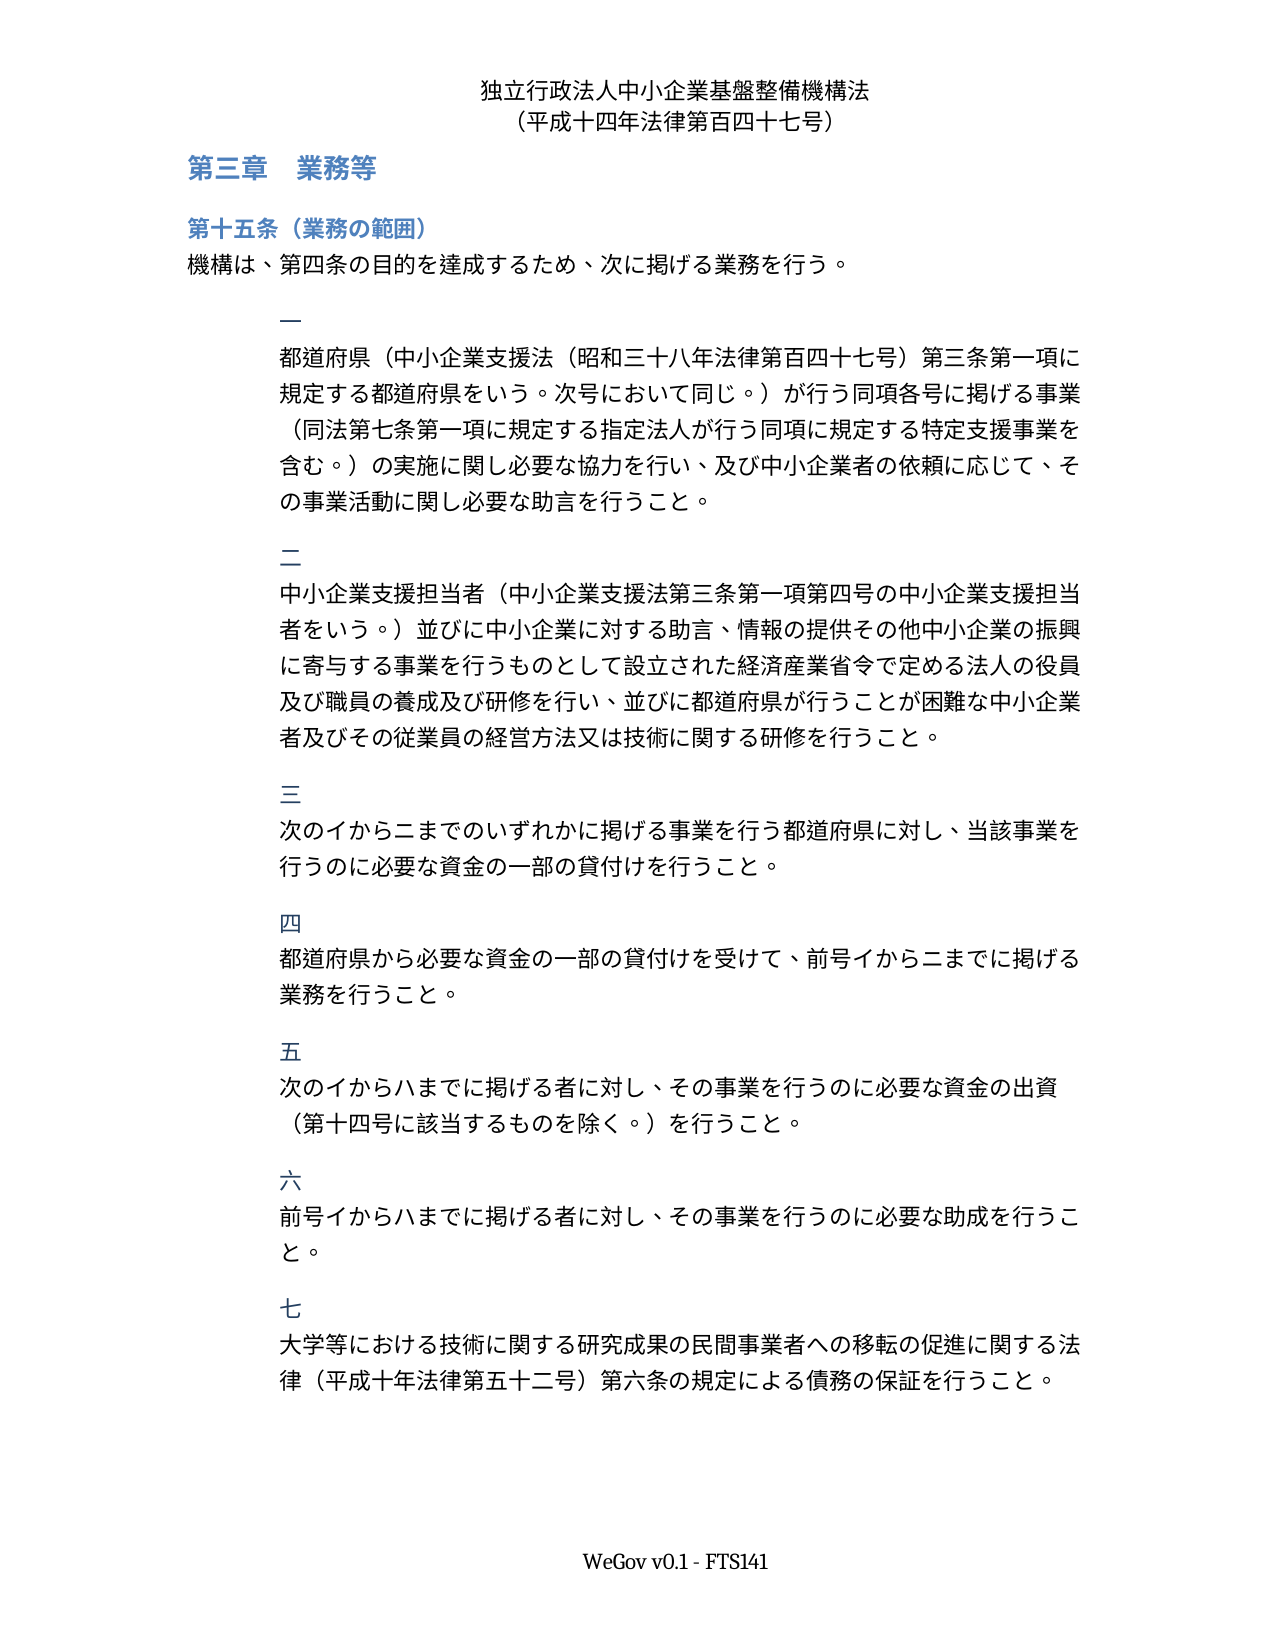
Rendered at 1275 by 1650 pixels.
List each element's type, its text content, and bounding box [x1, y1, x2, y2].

text 都道府県から必要な資金の一部の貸付けを受けて、前号イからニまでに掲げる業務を行うこと。 [279, 943, 1087, 1011]
subtitle 三 [279, 779, 1087, 810]
subtitle 一 [279, 306, 1087, 337]
subtitle 第三章 業務等 [187, 150, 1087, 187]
text 大学等における技術に関する研究成果の民間事業者への移転の促進に関する法律（平成十年法律第五十二号）第六条の規定による債務の保証を行うこと。 [279, 1329, 1087, 1397]
text 機構は、第四条の目的を達成するため、次に掲げる業務を行う。 [187, 249, 1087, 280]
subtitle 第十五条（業務の範囲） [187, 213, 1087, 244]
text 次のイからニまでのいずれかに掲げる事業を行う都道府県に対し、当該事業を行うのに必要な資金の一部の貸付けを行うこと。 [279, 815, 1087, 882]
subtitle 六 [279, 1165, 1087, 1196]
subtitle 二 [279, 542, 1087, 574]
subtitle 七 [279, 1293, 1087, 1325]
text 都道府県（中小企業支援法（昭和三十八年法律第百四十七号）第三条第一項に規定する都道府県をいう。次号において同じ。）が行う同項各号に掲げる事業（同法第七条第一項に規定する指定法人が行う同項に規定する特定支援事業を含む。）の実施に関し必要な協力を行い、及び中小企業者の依頼に応じて、その事業活動に関し必要な助言を行うこと。 [279, 342, 1087, 517]
text 次のイからハまでに掲げる者に対し、その事業を行うのに必要な資金の出資（第十四号に該当するものを除く。）を行うこと。 [279, 1072, 1087, 1139]
subtitle 四 [279, 907, 1087, 939]
subtitle 五 [279, 1036, 1087, 1067]
text 前号イからハまでに掲げる者に対し、その事業を行うのに必要な助成を行うこと。 [279, 1201, 1087, 1268]
text 中小企業支援担当者（中小企業支援法第三条第一項第四号の中小企業支援担当者をいう。）並びに中小企業に対する助言、情報の提供その他中小企業の振興に寄与する事業を行うものとして設立された経済産業省令で定める法人の役員及び職員の養成及び研修を行い、並びに都道府県が行うことが困難な中小企業者及びその従業員の経営方法又は技術に関する研修を行うこと。 [279, 578, 1087, 753]
